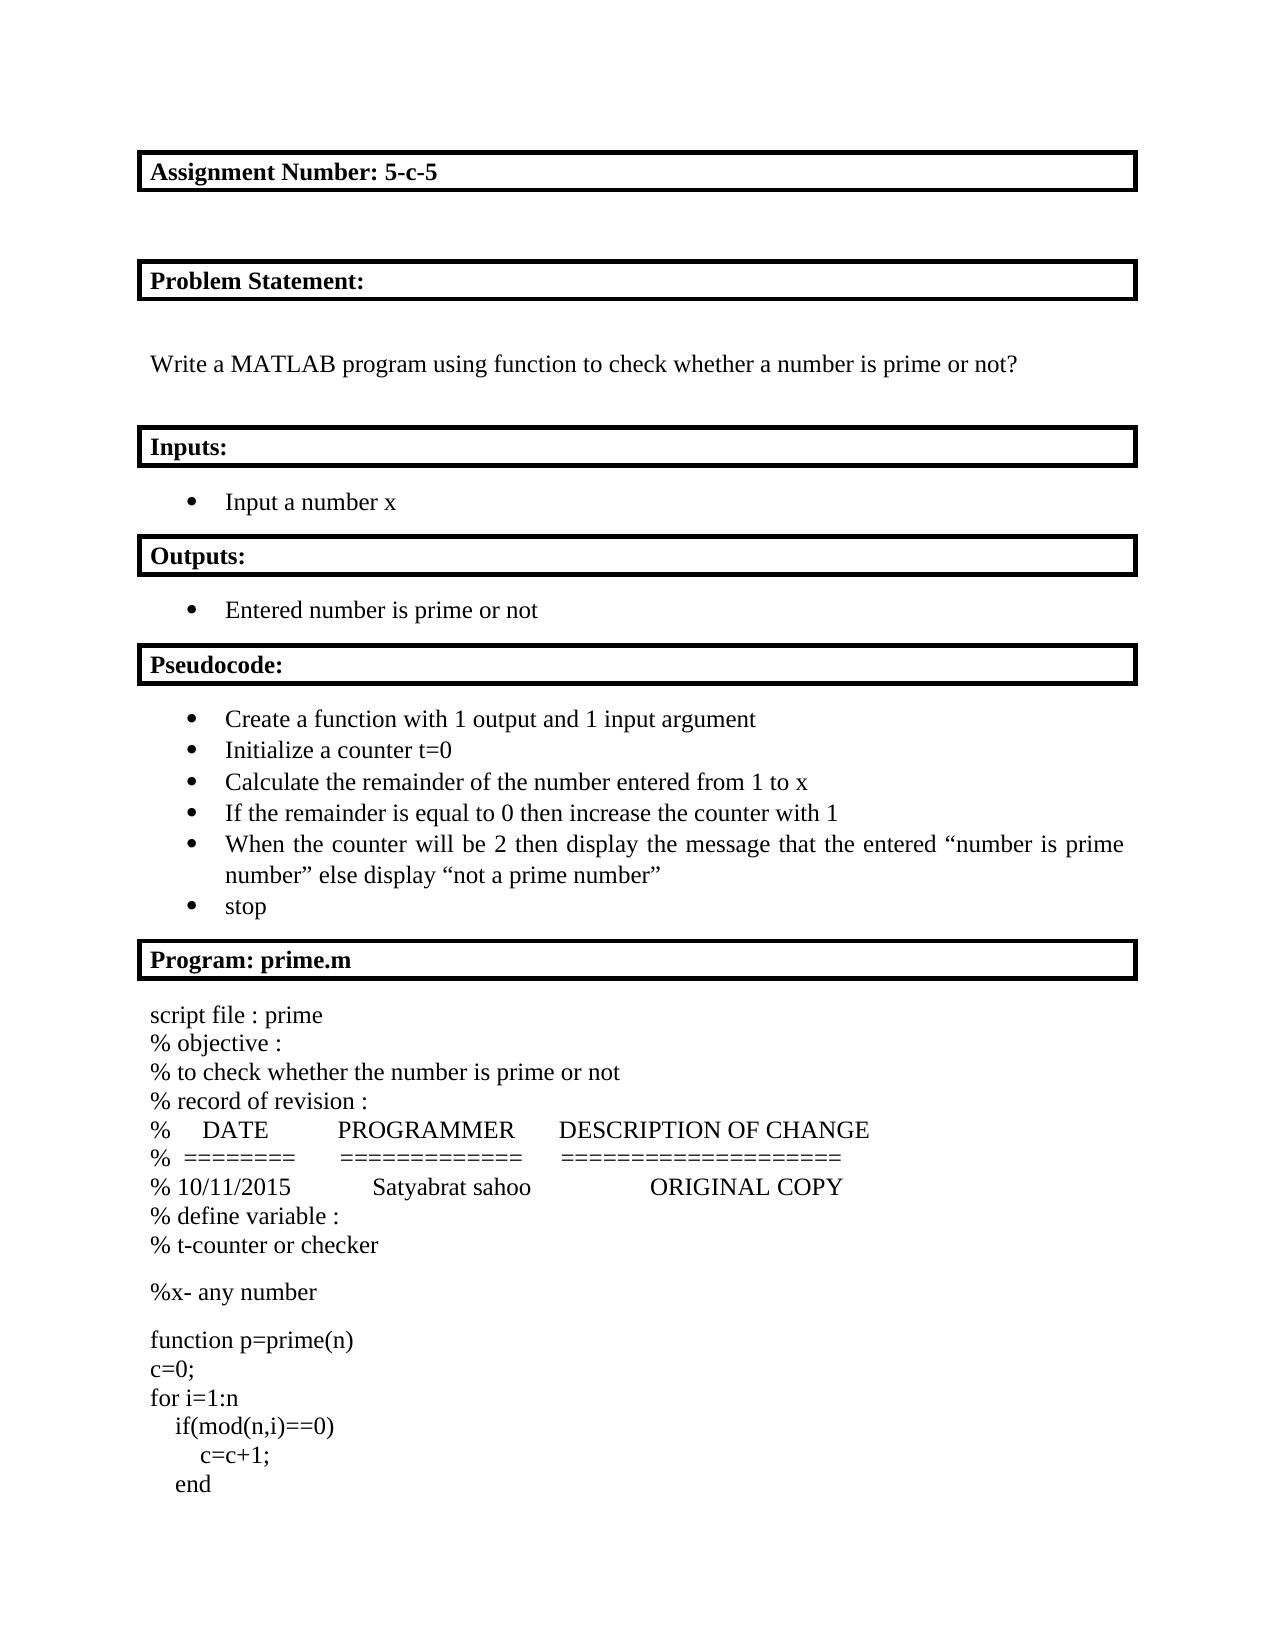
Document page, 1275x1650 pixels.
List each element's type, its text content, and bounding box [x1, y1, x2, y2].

text end [150, 1469, 1125, 1498]
text c=0; [150, 1354, 1125, 1383]
text if(mod(n,i)==0) [150, 1411, 1125, 1440]
list Input a number x [187, 487, 1125, 515]
subtitle Program: prime.m [142, 943, 1133, 976]
text % 10/11/2015 Satyabrat sahoo ORIGINAL COPY [150, 1172, 1125, 1201]
list If the remainder is equal to 0 then increase the counter with 1 [187, 798, 1125, 826]
subtitle Outputs: [142, 539, 1133, 572]
list Initialize a counter t=0 [187, 736, 1125, 764]
text % ======== ============= ==================== [150, 1143, 1125, 1172]
subtitle Pseudocode: [142, 648, 1133, 681]
text c=c+1; [150, 1440, 1125, 1469]
subtitle Problem Statement: [142, 264, 1133, 297]
text % DATE PROGRAMMER DESCRIPTION OF CHANGE [150, 1115, 1125, 1143]
text for i=1:n [150, 1383, 1125, 1411]
text function p=prime(n) [150, 1325, 1125, 1354]
list Entered number is prime or not [187, 596, 1125, 624]
list When the counter will be 2 then display the message that the entered “number is prime number” else display “not a prime number” [187, 829, 1125, 888]
text % to check whether the number is prime or not [150, 1057, 1125, 1086]
text script file : prime [150, 1000, 1125, 1028]
text % objective : [150, 1028, 1125, 1057]
list stop [187, 891, 1125, 919]
subtitle Inputs: [142, 430, 1133, 463]
text % record of revision : [150, 1086, 1125, 1115]
text Write a MATLAB program using function to check whether a number is prime or not? [150, 349, 1125, 378]
list Calculate the remainder of the number entered from 1 to x [187, 767, 1125, 795]
text % define variable : [150, 1201, 1125, 1230]
subtitle Assignment Number: 5-c-5 [142, 155, 1133, 188]
text % t-counter or checker [150, 1230, 1125, 1258]
text %x- any number [150, 1277, 1125, 1306]
list Create a function with 1 output and 1 input argument [187, 704, 1125, 733]
